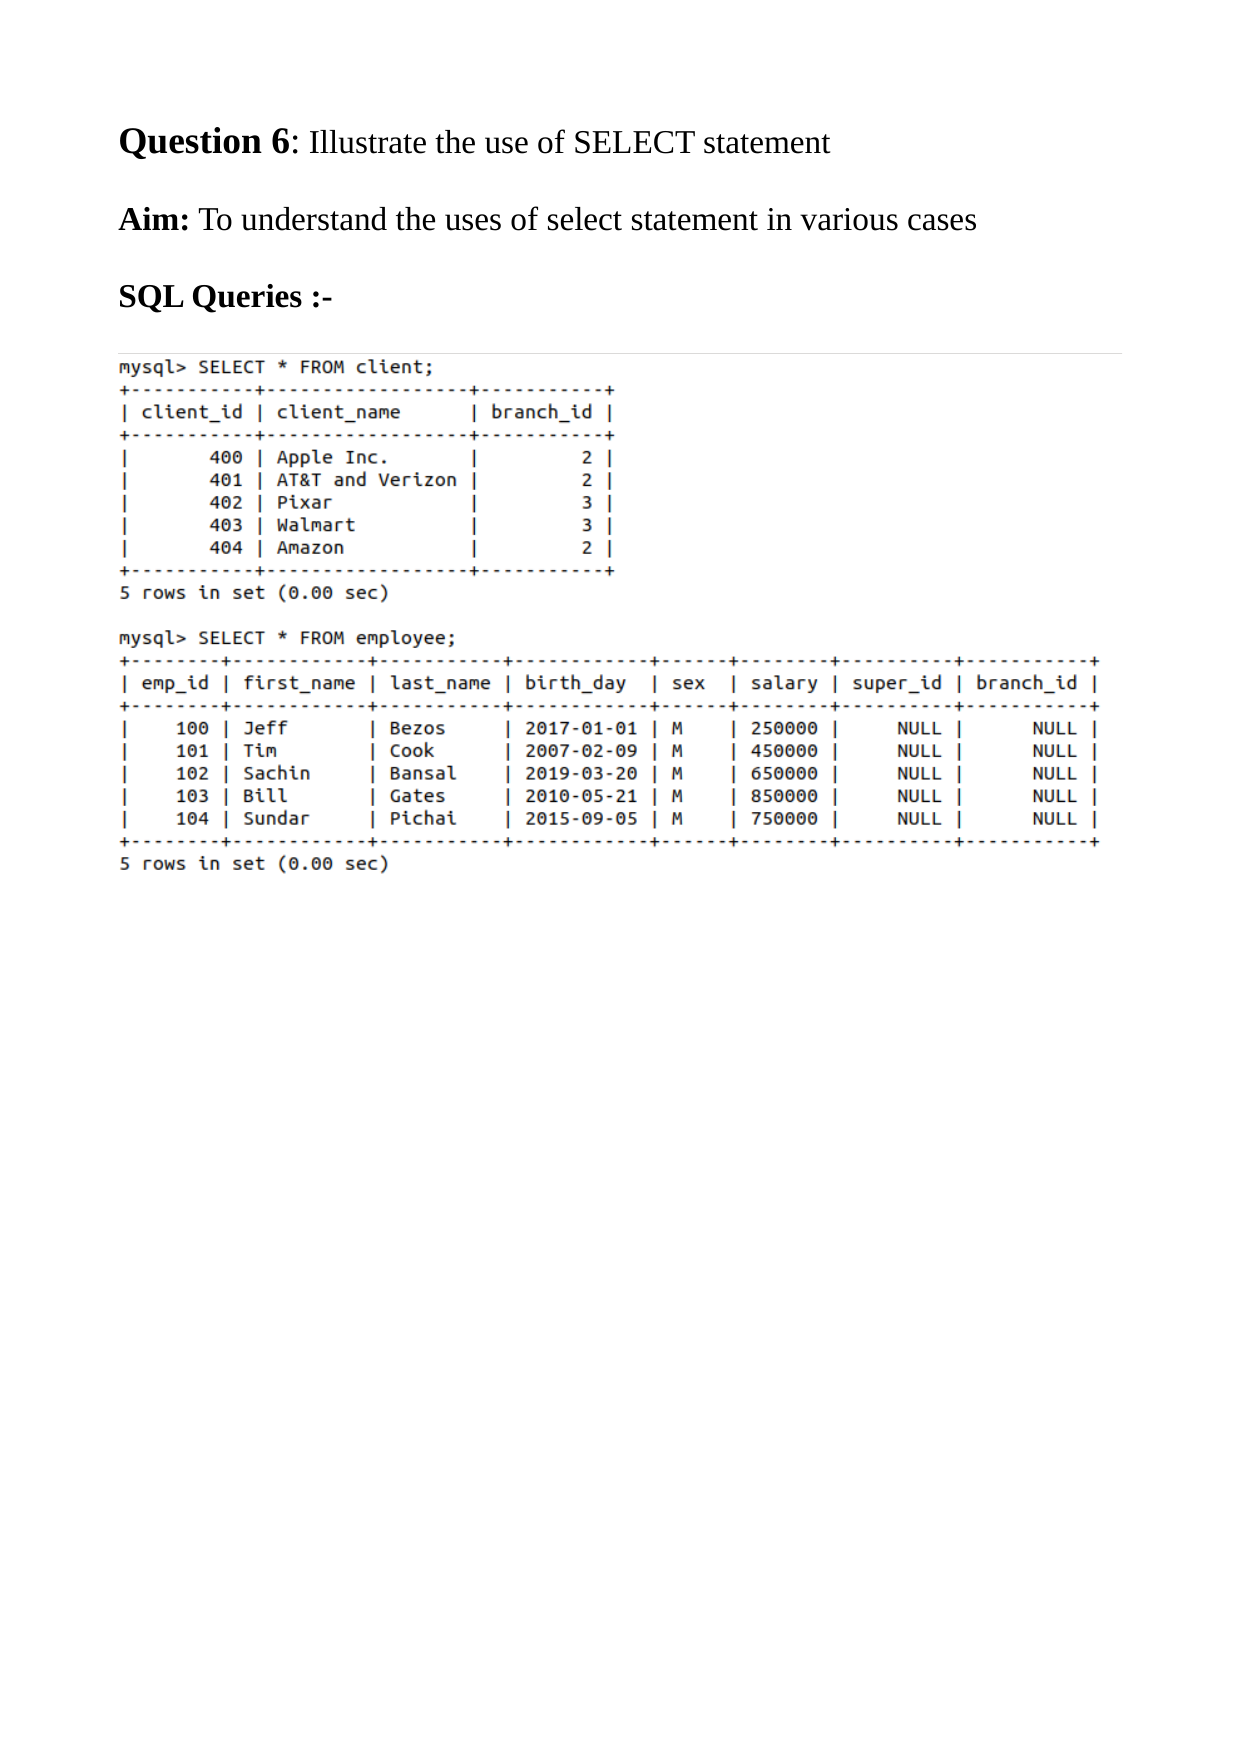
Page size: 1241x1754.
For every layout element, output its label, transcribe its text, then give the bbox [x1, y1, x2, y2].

text SQL Queries :- [118, 276, 1122, 314]
text Question 6: Illustrate the use of SELECT statement [118, 118, 1122, 161]
text Aim: To understand the uses of select statement in various cases [118, 199, 1122, 238]
picture [118, 353, 1123, 885]
